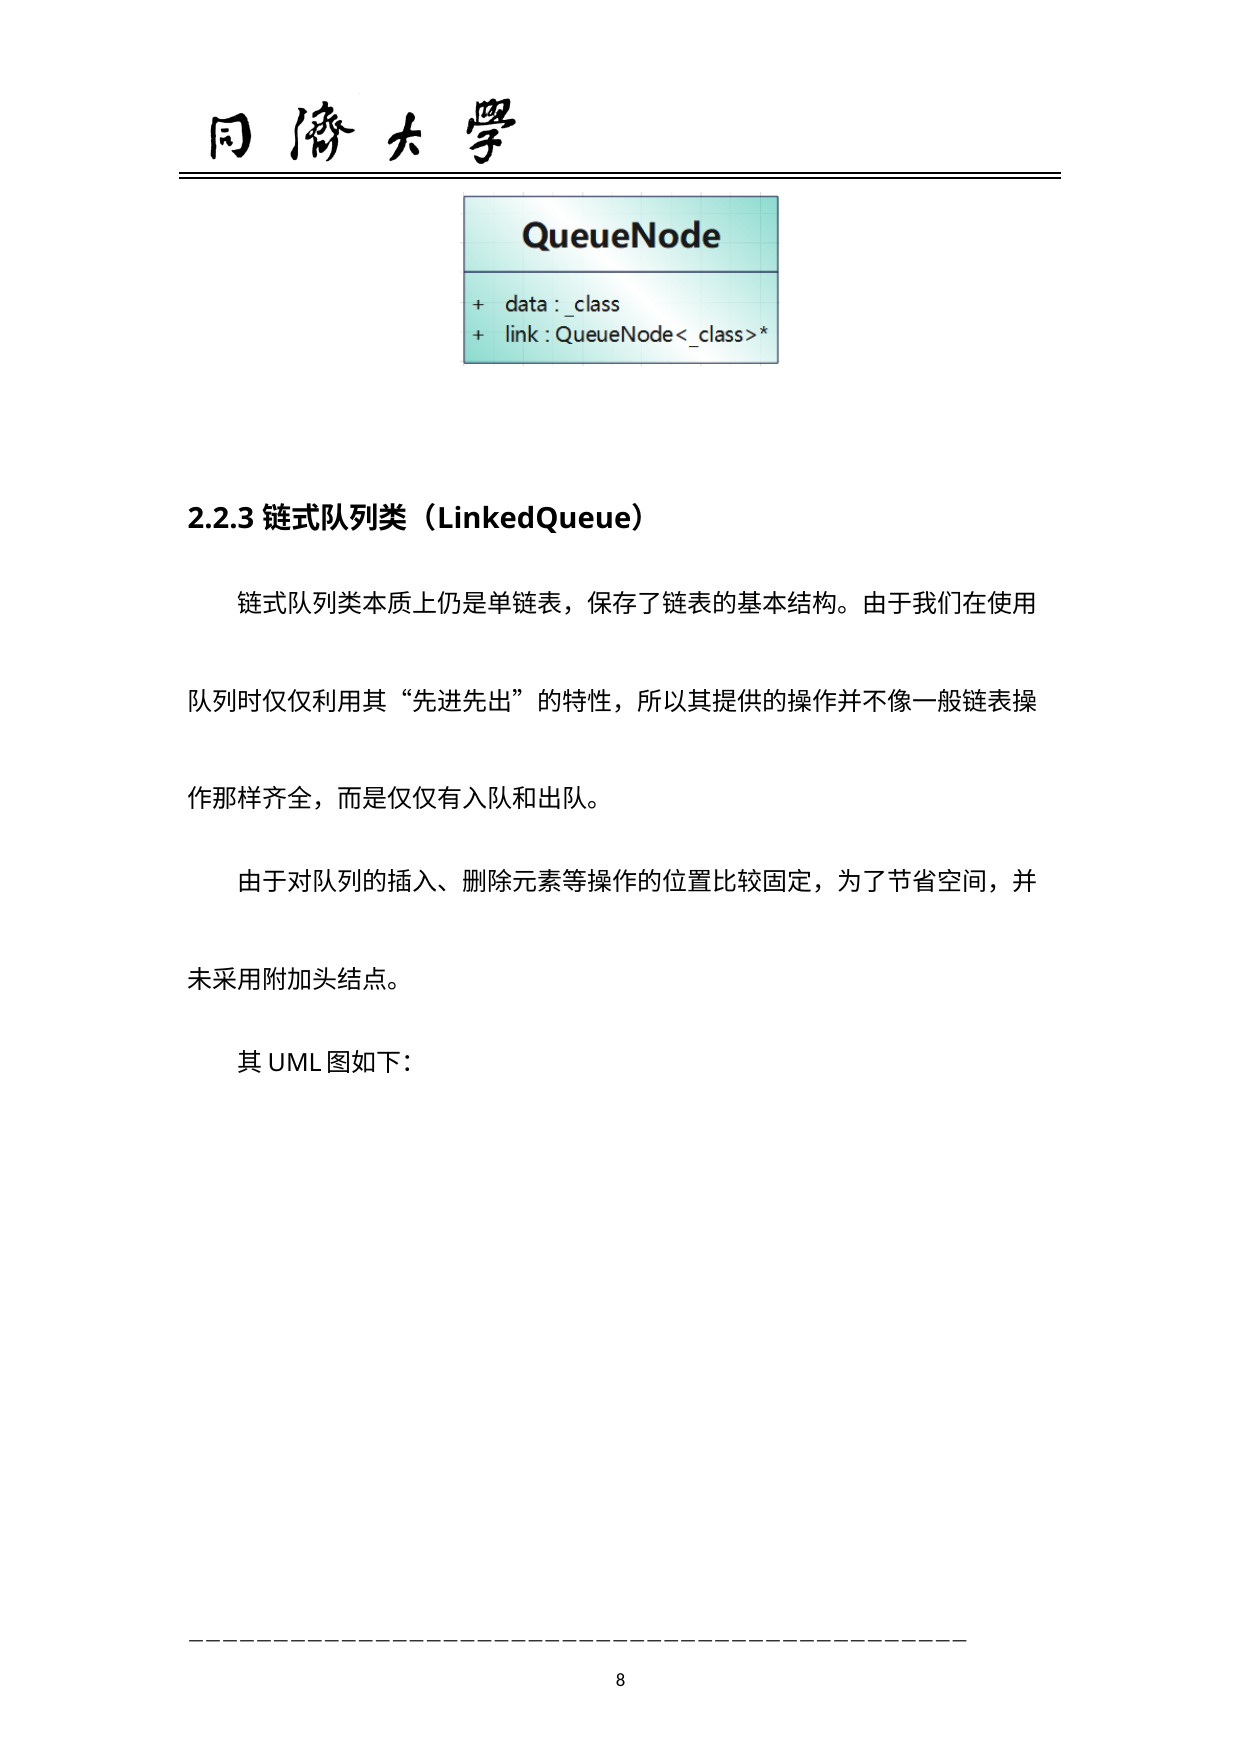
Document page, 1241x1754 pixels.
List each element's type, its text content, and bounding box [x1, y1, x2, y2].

text 由于对队列的插入、删除元素等操作的位置比较固定，为了节省空间，并未采用附加头结点。 [187, 847, 1053, 1010]
text 其UML图如下： [187, 1028, 1053, 1093]
picture [460, 192, 780, 366]
picture [187, 90, 535, 171]
text 链式队列类本质上仍是单链表，保存了链表的基本结构。由于我们在使用队列时仅仅利用其“先进先出”的特性，所以其提供的操作并不像一般链表操作那样齐全，而是仅仅有入队和出队。 [187, 569, 1053, 829]
text 2.2.3 链式队列类（LinkedQueue） [187, 483, 1053, 548]
